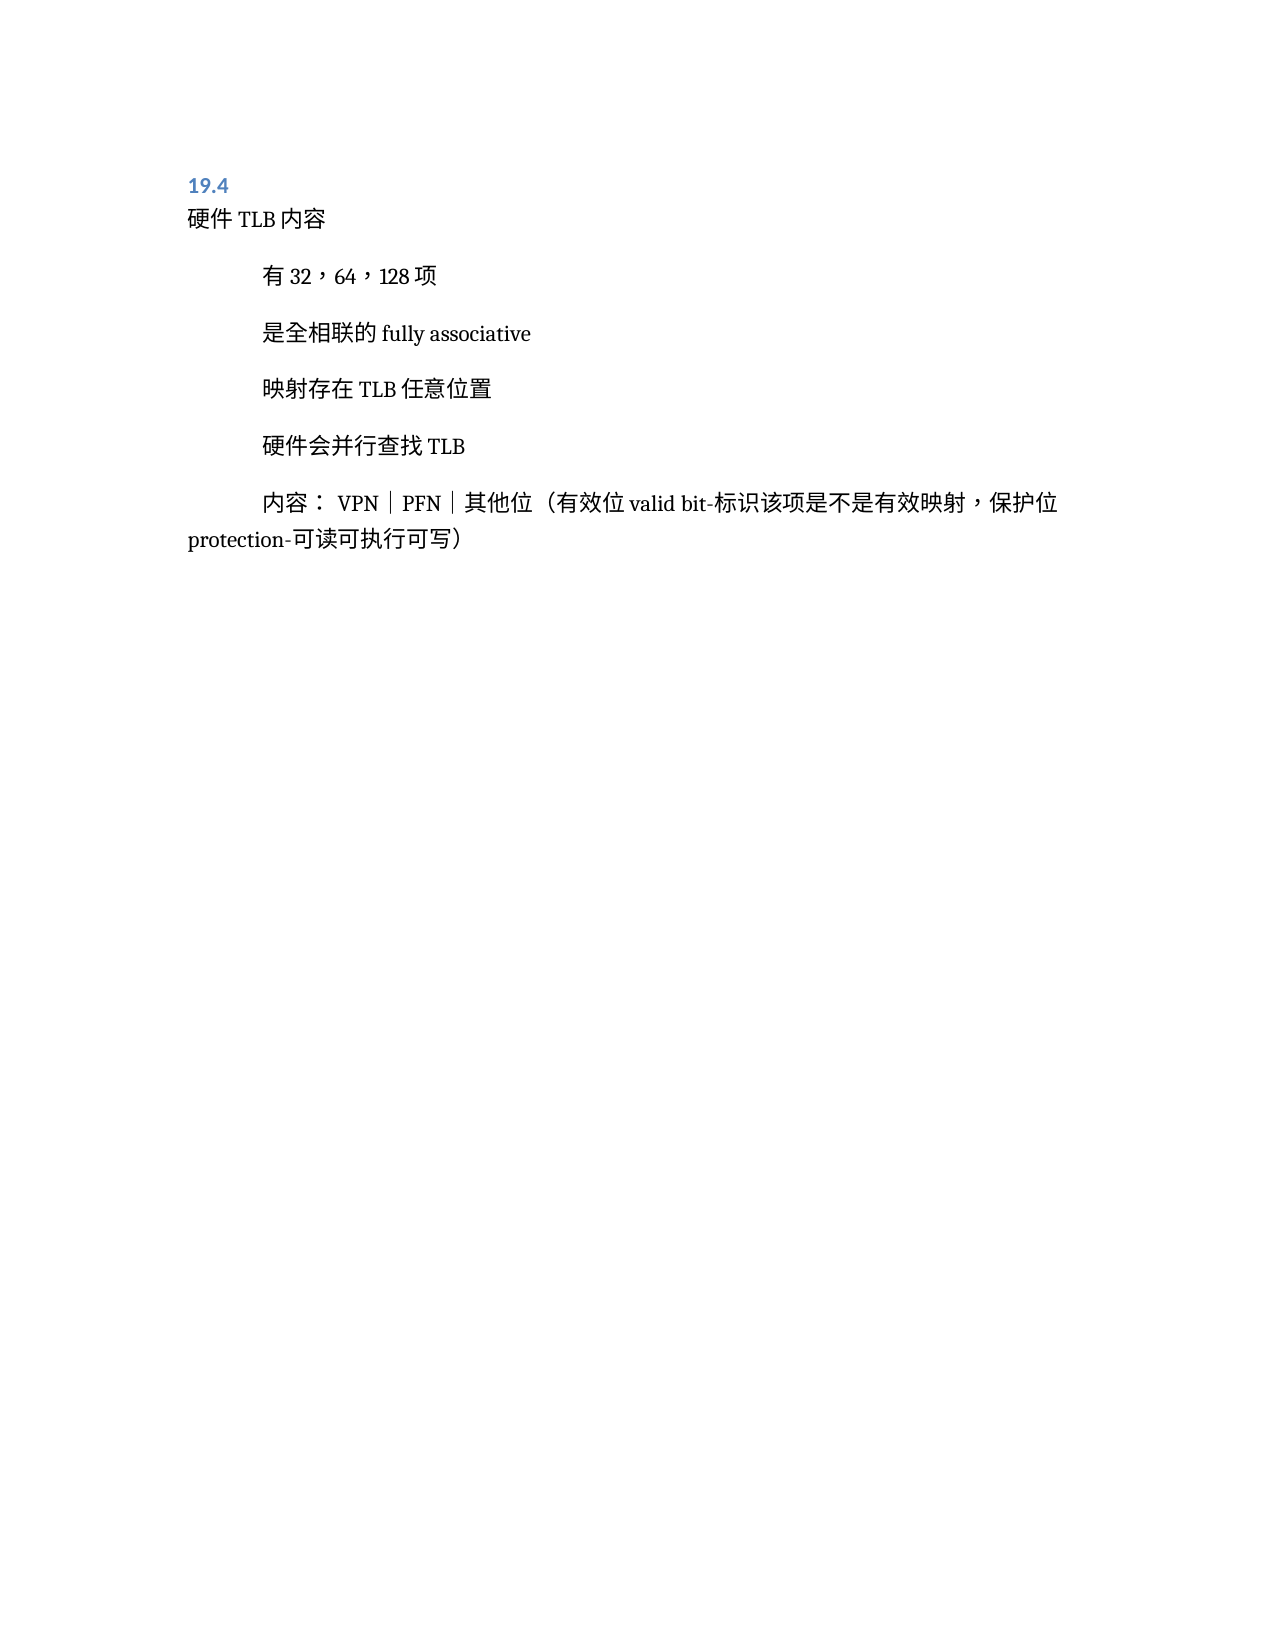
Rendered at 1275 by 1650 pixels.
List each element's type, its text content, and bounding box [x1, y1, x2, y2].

text 映射存在TLB任意位置 [187, 373, 1087, 404]
text 硬件TLB内容 [187, 203, 1087, 234]
text 有32，64，128项 [187, 260, 1087, 291]
subtitle 19.4 [187, 171, 1087, 199]
text 是全相联的fully associative [187, 317, 1087, 348]
text 内容： VPN｜PFN｜其他位（有效位valid bit-标识该项是不是有效映射，保护位protection-可读可执行可写） [187, 487, 1087, 554]
text 硬件会并行查找TLB [187, 430, 1087, 461]
